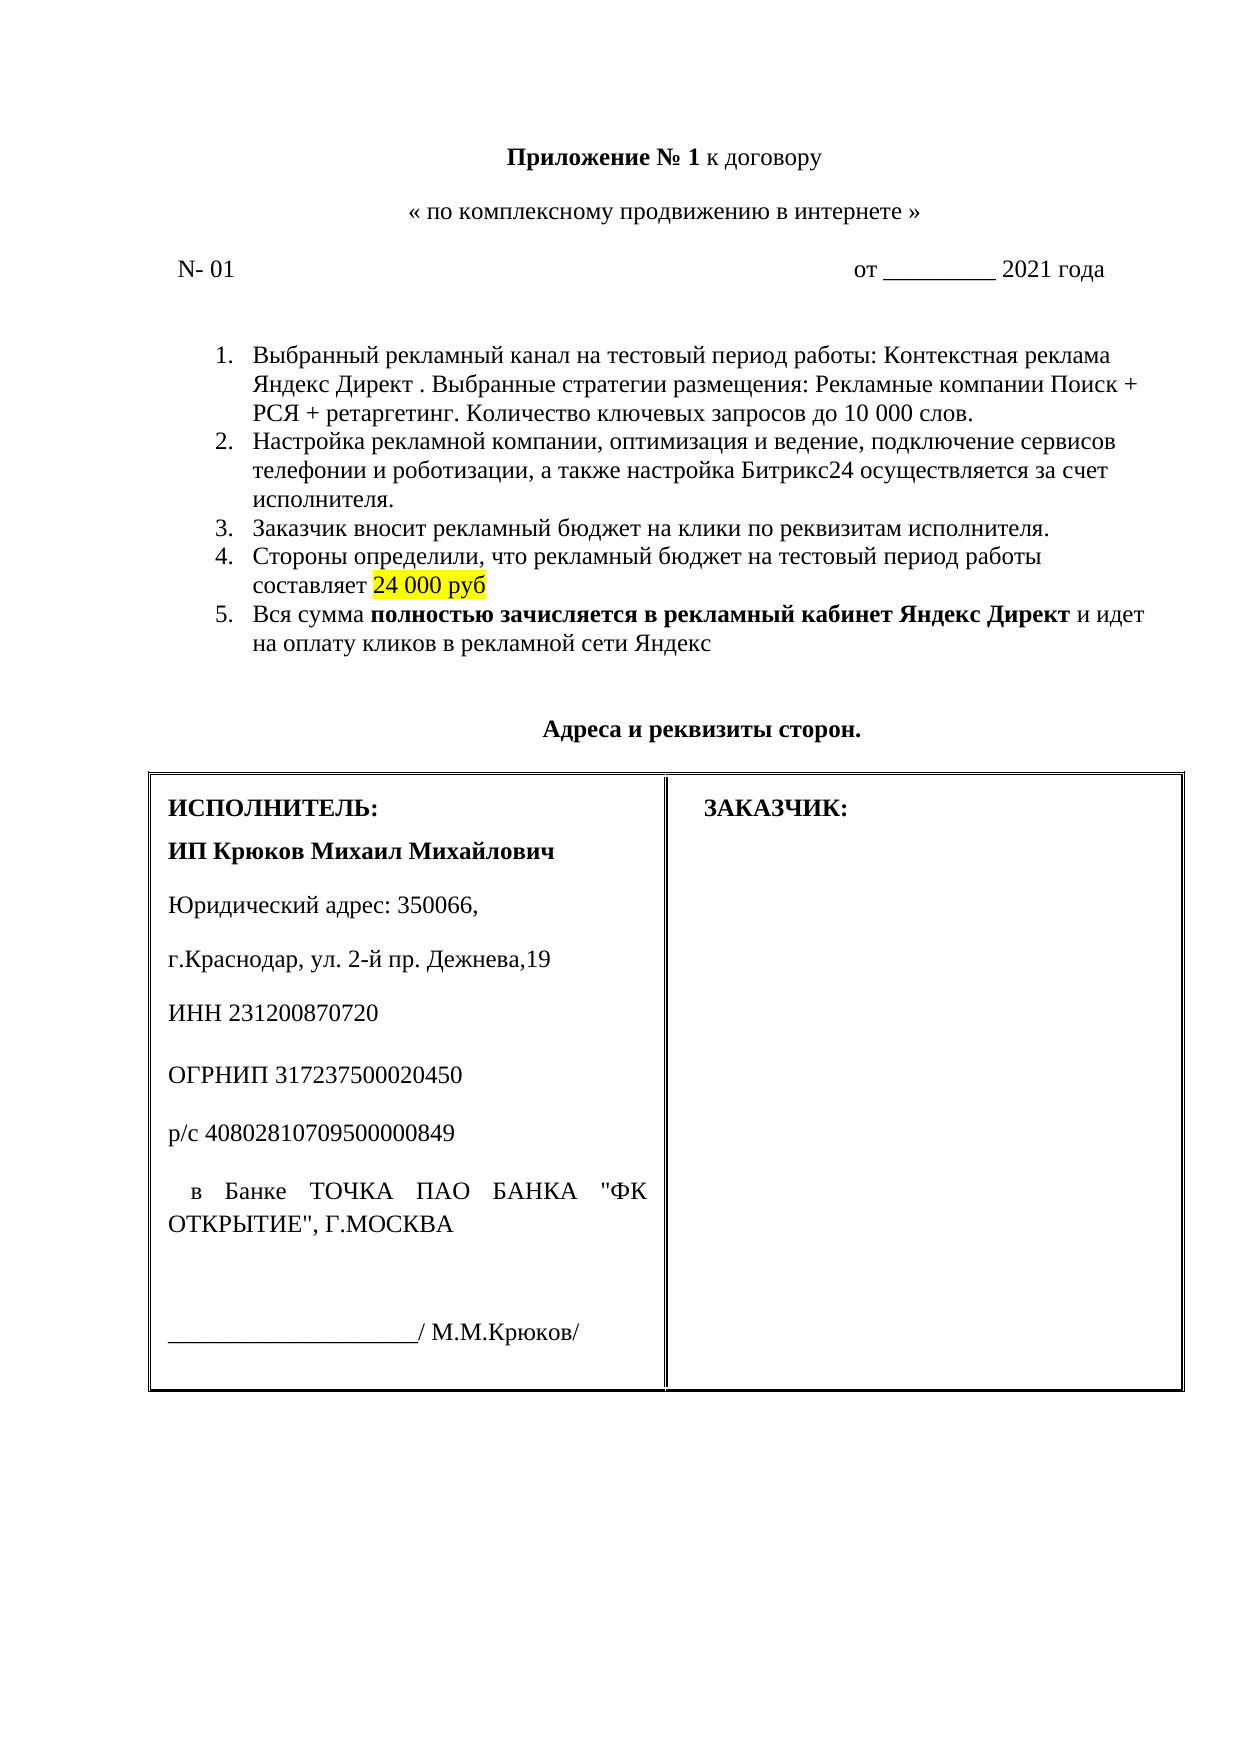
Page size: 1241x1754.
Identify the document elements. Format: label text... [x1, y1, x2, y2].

list Настройка рекламной компании, оптимизация и ведение, подключение сервисов телефонии и роботизации, а также настройка Битрикс24 осуществляется за счет исполнителя. [215, 426, 1152, 513]
table_header ЗАКАЗЧИК: [666, 775, 1181, 1389]
list Адреса и реквизиты сторон. [252, 714, 1152, 743]
list Выбранный рекламный канал на тестовый период работы: Контекстная реклама Яндекс Директ . Выбранные стратегии размещения: Рекламные компании Поиск + РСЯ + ретаргетинг. Количество ключевых запросов до 10 000 слов. [215, 340, 1152, 426]
list Вся сумма полностью зачисляется в рекламный кабинет Яндекс Директ и идет на оплату кликов в рекламной сети Яндекс [215, 599, 1152, 656]
list Заказчик вносит рекламный бюджет на клики по реквизитам исполнителя. [215, 513, 1152, 541]
text N- 01 от _________ 2021 года [177, 254, 1152, 283]
text Приложение № 1 к договору [177, 142, 1152, 171]
list Стороны определили, что рекламный бюджет на тестовый период работы составляет 24 000 руб [215, 541, 1152, 599]
text « по комплексному продвижению в интернете » [177, 196, 1152, 225]
